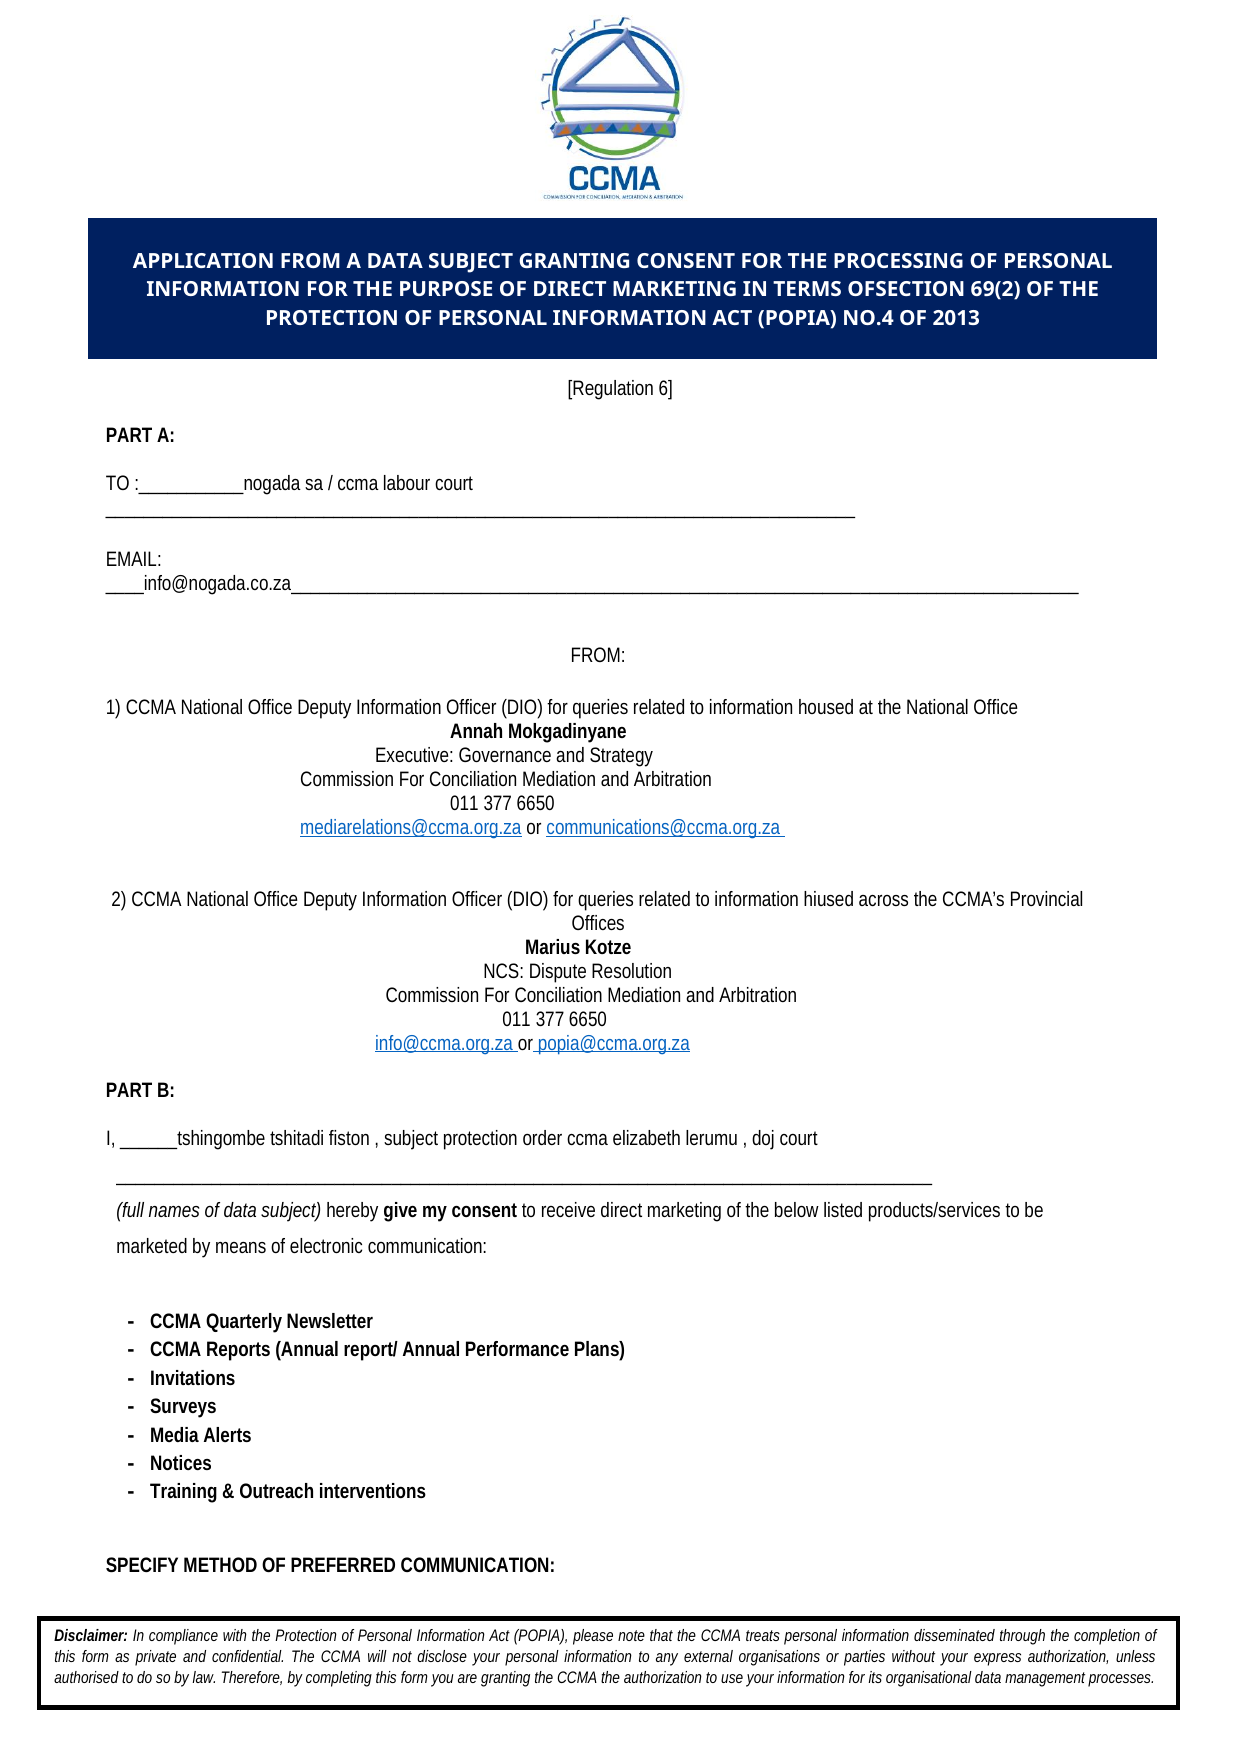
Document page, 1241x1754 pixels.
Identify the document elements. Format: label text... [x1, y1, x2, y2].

text PART B: [106, 1078, 1090, 1102]
text 011 377 6650 [406, 1007, 1090, 1031]
list Notices [127, 1448, 1090, 1477]
text Annah Mokgadinyane Executive: Governance and Strategy [106, 719, 1090, 767]
list Surveys [127, 1391, 1090, 1420]
text FROM: [106, 643, 1090, 667]
text [Regulation 6] [150, 367, 1090, 399]
list CCMA Quarterly Newsletter [127, 1306, 1090, 1334]
text 011 377 6650 [406, 791, 1090, 815]
list CCMA Reports (Annual report/ Annual Performance Plans) [127, 1334, 1090, 1363]
list Media Alerts [127, 1420, 1090, 1448]
text SPECIFY METHOD OF PREFERRED COMMUNICATION: [106, 1553, 1090, 1577]
picture [534, 15, 706, 198]
text 2) CCMA National Office Deputy Information Officer (DIO) for queries related to information hiused across the CCMA’s Provincial Offices [106, 887, 1090, 935]
text mediarelations@ccma.org.za or communications@ccma.org.za [181, 815, 1090, 839]
list Training & Outreach interventions [127, 1477, 1090, 1505]
text Commission For Conciliation Mediation and Arbitration [181, 767, 1090, 791]
text I, ______tshingombe tshitadi fiston , subject protection order ccma elizabeth lerumu , doj court ______________________________________________________________________________________ (full names of data subject) hereby give my consent to receive direct marketing of the below listed products/services to be marketed by means of electronic communication: [106, 1126, 1090, 1258]
text info@ccma.org.za or popia@ccma.org.za [256, 1031, 1090, 1054]
text PART A: [106, 423, 1090, 447]
list Invitations [127, 1363, 1090, 1391]
text Marius Kotze NCS: Dispute Resolution [450, 935, 1090, 983]
text Commission For Conciliation Mediation and Arbitration [181, 983, 1090, 1007]
text EMAIL: ____info@nogada.co.za___________________________________________________________________________________ [106, 547, 1090, 595]
text 1) CCMA National Office Deputy Information Officer (DIO) for queries related to information housed at the National Office [106, 695, 1090, 719]
text TO :___________nogada sa / ccma labour court _______________________________________________________________________________ [106, 471, 1090, 547]
